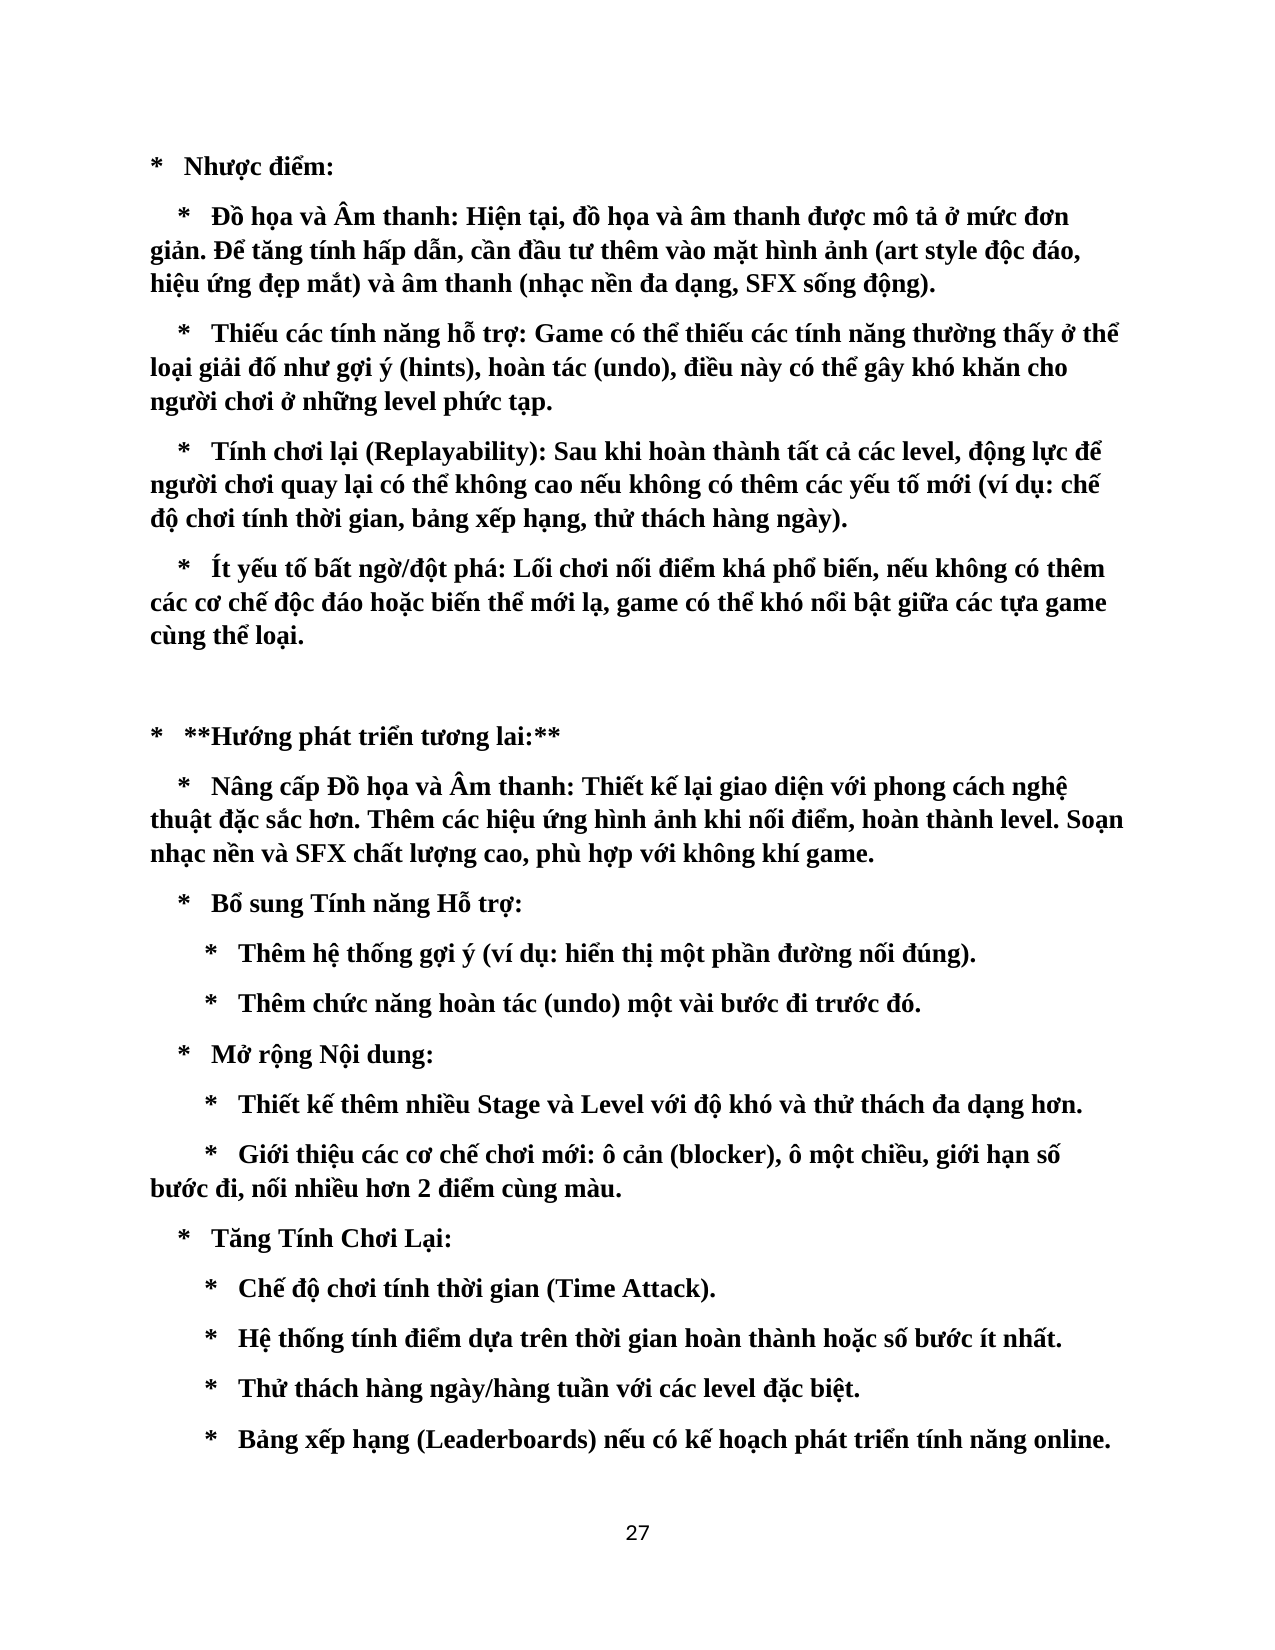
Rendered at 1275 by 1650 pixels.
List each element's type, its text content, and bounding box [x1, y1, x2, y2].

text * Giới thiệu các cơ chế chơi mới: ô cản (blocker), ô một chiều, giới hạn số bước đi, nối nhiều hơn 2 điểm cùng màu. [150, 1138, 1125, 1203]
text * Bảng xếp hạng (Leaderboards) nếu có kế hoạch phát triển tính năng online. [150, 1423, 1125, 1454]
text * Thêm hệ thống gợi ý (ví dụ: hiển thị một phần đường nối đúng). [150, 937, 1125, 968]
text * Nhược điểm: [150, 150, 1125, 181]
text * Thử thách hàng ngày/hàng tuần với các level đặc biệt. [150, 1372, 1125, 1404]
text * Tính chơi lại (Replayability): Sau khi hoàn thành tất cả các level, động lực để người chơi quay lại có thể không cao nếu không có thêm các yếu tố mới (ví dụ: chế độ chơi tính thời gian, bảng xếp hạng, thử thách hàng ngày). [150, 435, 1125, 533]
text * Hệ thống tính điểm dựa trên thời gian hoàn thành hoặc số bước ít nhất. [150, 1322, 1125, 1353]
text * Nâng cấp Đồ họa và Âm thanh: Thiết kế lại giao diện với phong cách nghệ thuật đặc sắc hơn. Thêm các hiệu ứng hình ảnh khi nối điểm, hoàn thành level. Soạn nhạc nền và SFX chất lượng cao, phù hợp với không khí game. [150, 770, 1125, 868]
text * **Hướng phát triển tương lai:** [150, 719, 1125, 751]
text * Mở rộng Nội dung: [150, 1038, 1125, 1069]
text * Đồ họa và Âm thanh: Hiện tại, đồ họa và âm thanh được mô tả ở mức đơn giản. Để tăng tính hấp dẫn, cần đầu tư thêm vào mặt hình ảnh (art style độc đáo, hiệu ứng đẹp mắt) và âm thanh (nhạc nền đa dạng, SFX sống động). [150, 200, 1125, 298]
text * Thiếu các tính năng hỗ trợ: Game có thể thiếu các tính năng thường thấy ở thể loại giải đố như gợi ý (hints), hoàn tác (undo), điều này có thể gây khó khăn cho người chơi ở những level phức tạp. [150, 317, 1125, 416]
text * Ít yếu tố bất ngờ/đột phá: Lối chơi nối điểm khá phổ biến, nếu không có thêm các cơ chế độc đáo hoặc biến thể mới lạ, game có thể khó nổi bật giữa các tựa game cùng thể loại. [150, 552, 1125, 650]
text * Tăng Tính Chơi Lại: [150, 1222, 1125, 1253]
text * Thiết kế thêm nhiều Stage và Level với độ khó và thử thách đa dạng hơn. [150, 1088, 1125, 1119]
text * Bổ sung Tính năng Hỗ trợ: [150, 887, 1125, 918]
text * Thêm chức năng hoàn tác (undo) một vài bước đi trước đó. [150, 987, 1125, 1019]
text * Chế độ chơi tính thời gian (Time Attack). [150, 1272, 1125, 1303]
